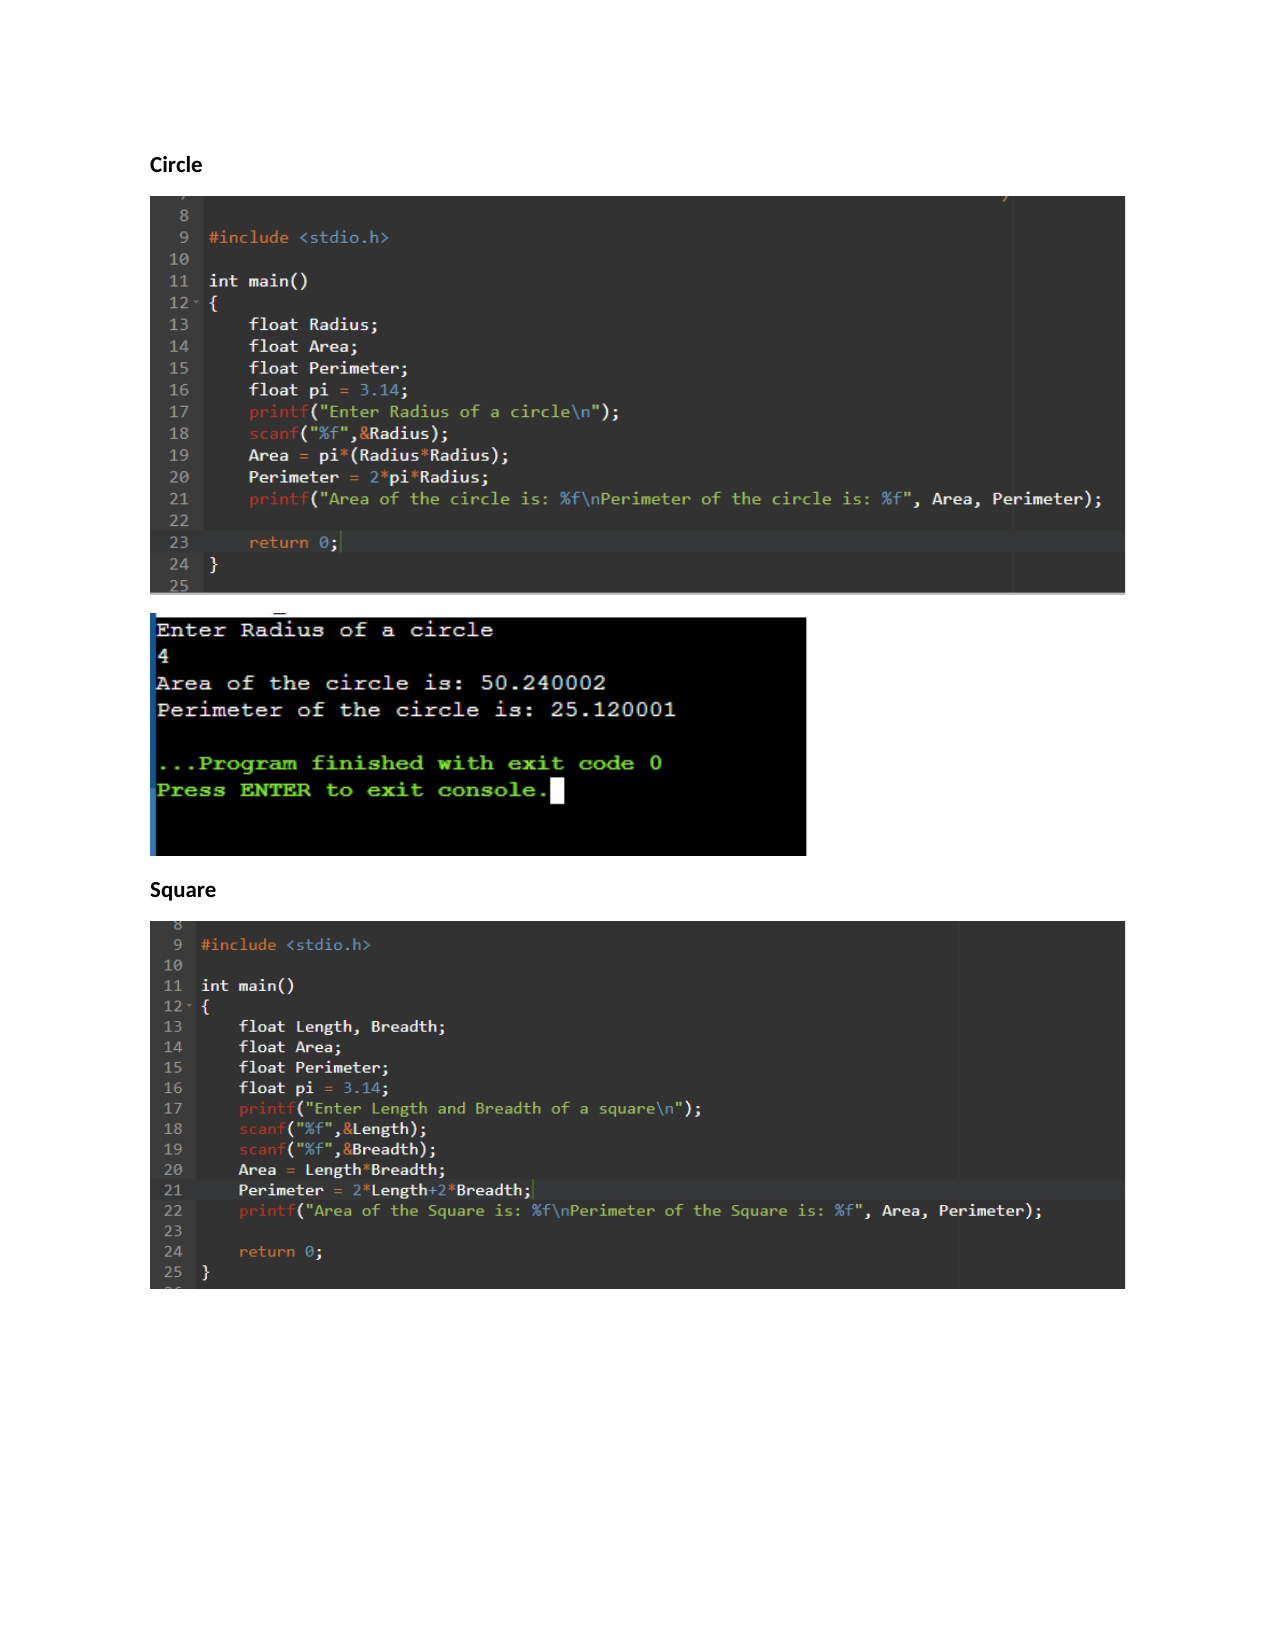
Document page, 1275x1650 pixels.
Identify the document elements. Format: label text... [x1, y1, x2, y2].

text Circle [150, 150, 1125, 178]
picture [150, 613, 807, 856]
picture [150, 196, 1125, 595]
text Square [150, 875, 1125, 903]
picture [150, 921, 1125, 1289]
